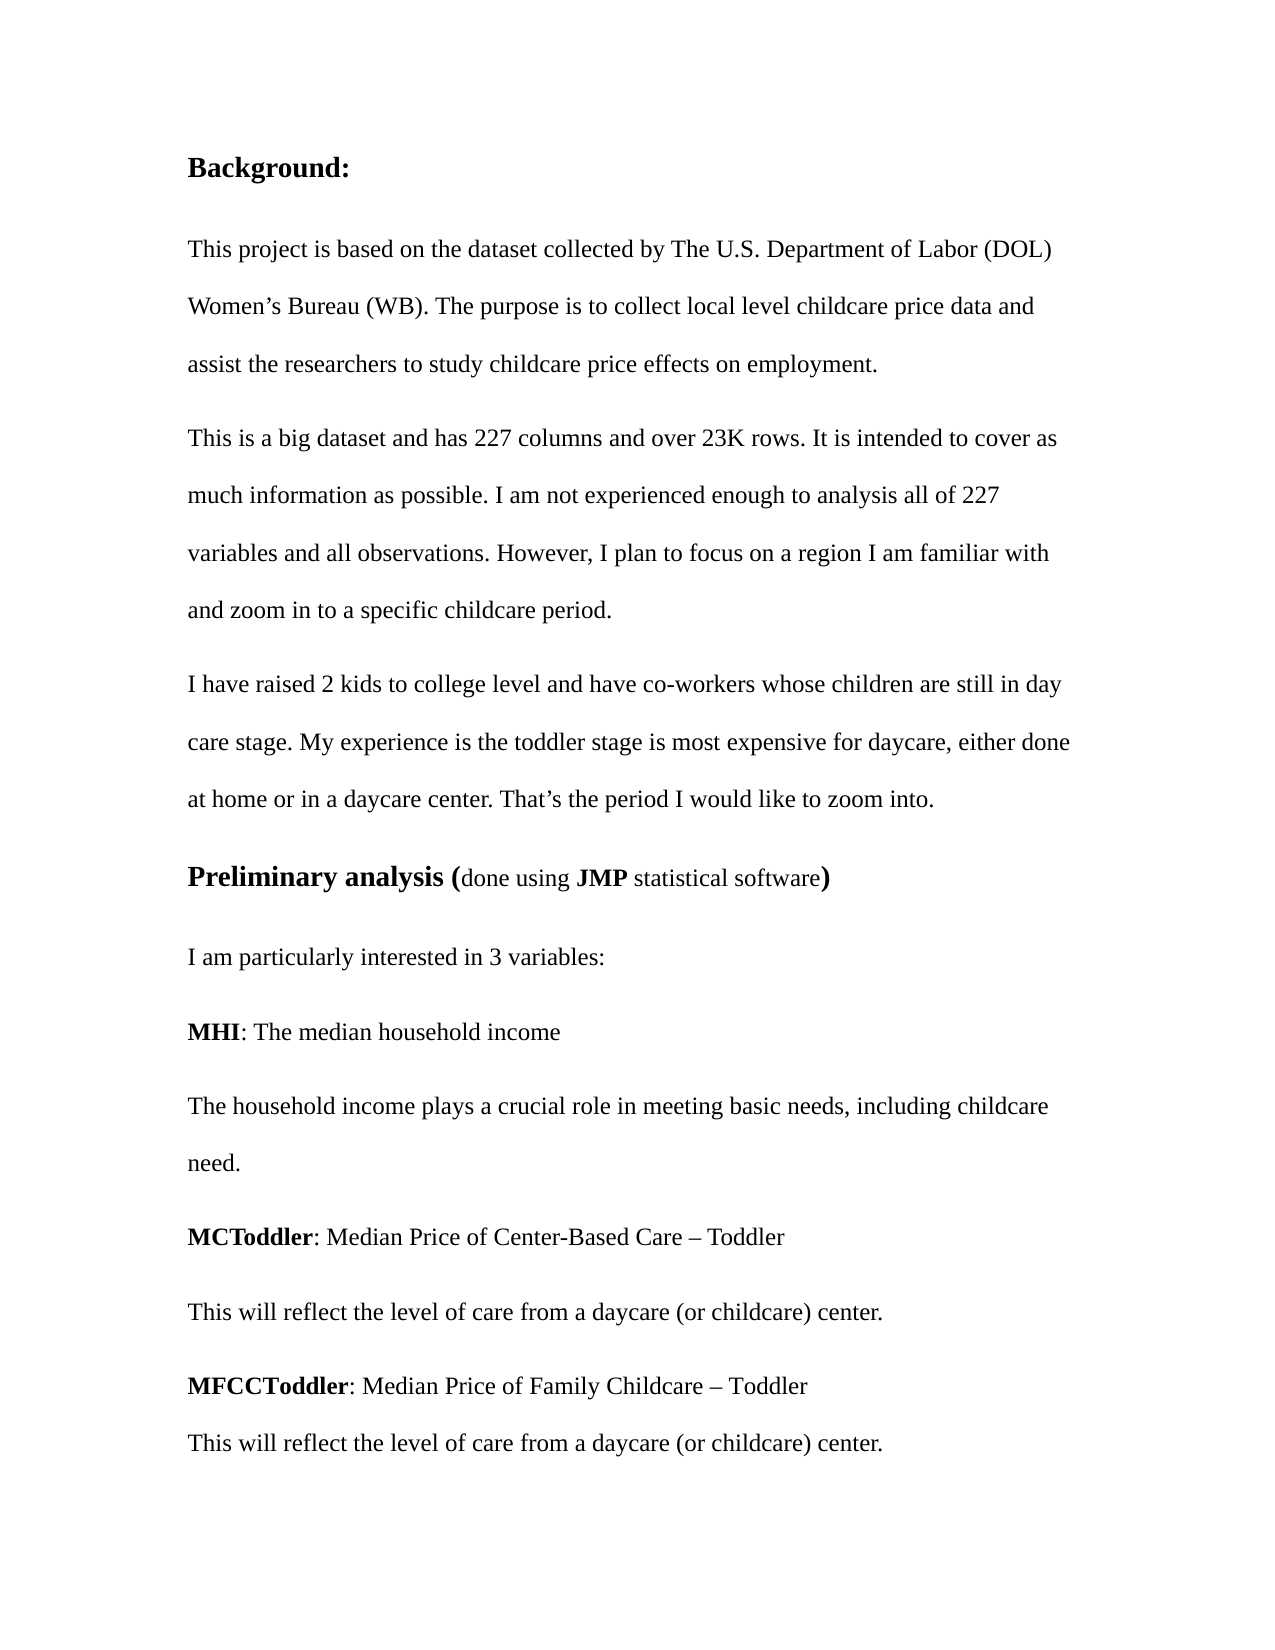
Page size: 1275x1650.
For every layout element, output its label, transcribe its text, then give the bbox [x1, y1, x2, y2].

text This will reflect the level of care from a daycare (or childcare) center. [187, 1297, 1087, 1325]
text MFCCToddler: Median Price of Family Childcare – Toddler [187, 1371, 1087, 1399]
text Preliminary analysis (done using JMP statistical software) [187, 859, 1087, 892]
text This will reflect the level of care from a daycare (or childcare) center. [187, 1428, 1087, 1457]
text This project is based on the dataset collected by The U.S. Department of Labor (DOL) Women’s Bureau (WB). The purpose is to collect local level childcare price data and assist the researchers to study childcare price effects on employment. [187, 234, 1087, 377]
text Background: [187, 150, 1087, 183]
text I have raised 2 kids to college level and have co-workers whose children are still in day care stage. My experience is the toddler stage is most expensive for daycare, either done at home or in a daycare center. That’s the period I would like to zoom into. [187, 669, 1087, 813]
text MHI: The median household income [187, 1017, 1087, 1045]
text MCToddler: Median Price of Center-Based Care – Toddler [187, 1222, 1087, 1251]
text The household income plays a crucial role in meeting basic needs, including childcare need. [187, 1091, 1087, 1177]
text This is a big dataset and has 227 columns and over 23K rows. It is intended to cover as much information as possible. I am not experienced enough to analysis all of 227 variables and all observations. However, I plan to focus on a region I am familiar with and zoom in to a specific childcare period. [187, 423, 1087, 624]
text I am particularly interested in 3 variables: [187, 942, 1087, 971]
